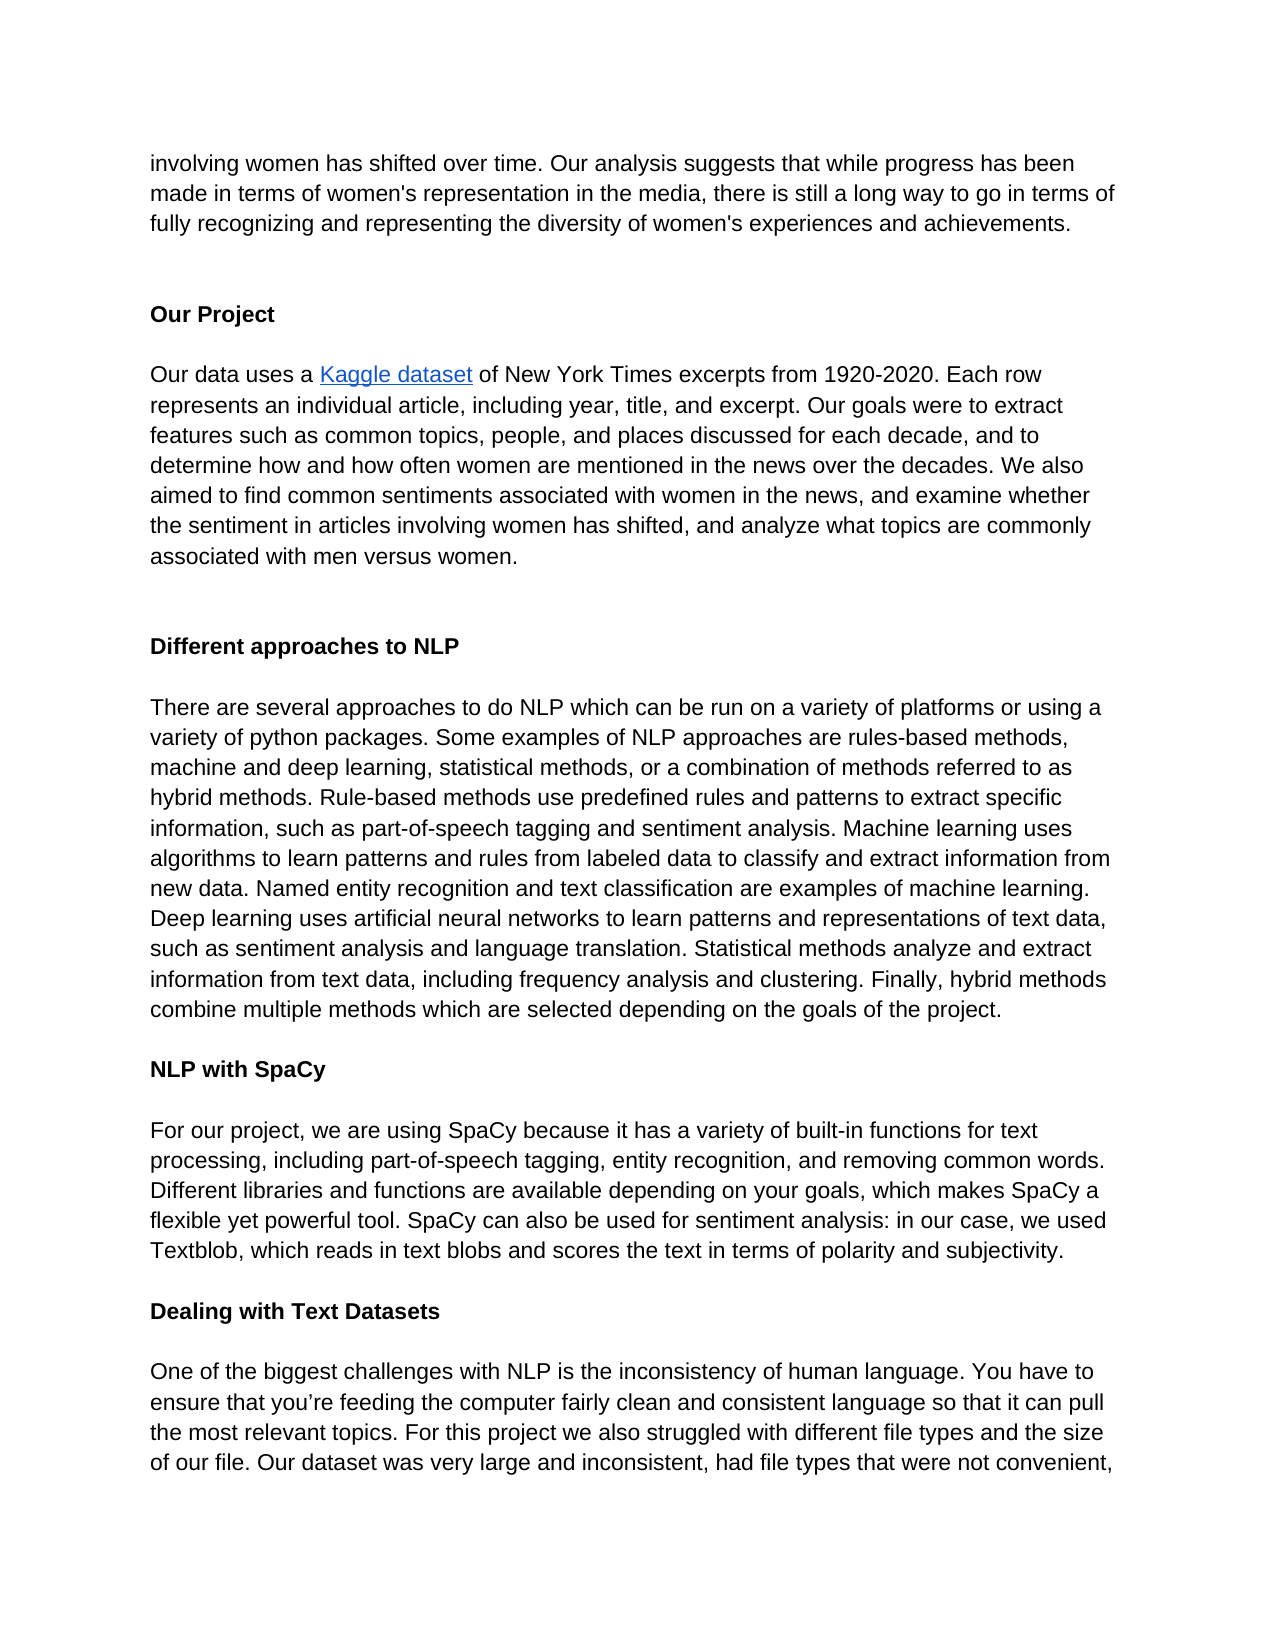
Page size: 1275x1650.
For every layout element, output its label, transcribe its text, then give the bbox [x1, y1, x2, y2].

text Dealing with Text Datasets [150, 1298, 1125, 1324]
text Different approaches to NLP [150, 633, 1125, 660]
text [150, 1358, 1125, 1475]
text NLP with SpaCy [150, 1056, 1125, 1083]
text For our project, we are using SpaCy because it has a variety of built-in functions for text processing, including part-of-speech tagging, entity recognition, and removing common words. Different libraries and functions are available depending on your goals, which makes SpaCy a flexible yet powerful tool. SpaCy can also be used for sentiment analysis: in our case, we used Textblob, which reads in text blobs and scores the text in terms of polarity and subjectivity. [150, 1117, 1125, 1264]
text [150, 150, 1125, 237]
text There are several approaches to do NLP which can be run on a variety of platforms or using a variety of python packages. Some examples of NLP approaches are rules-based methods, machine and deep learning, statistical methods, or a combination of methods referred to as hybrid methods. Rule-based methods use predefined rules and patterns to extract specific information, such as part-of-speech tagging and sentiment analysis. Machine learning uses algorithms to learn patterns and rules from labeled data to classify and extract information from new data. Named entity recognition and text classification are examples of machine learning. Deep learning uses artificial neural networks to learn patterns and representations of text data, such as sentiment analysis and language translation. Statistical methods analyze and extract information from text data, including frequency analysis and clustering. Finally, hybrid methods combine multiple methods which are selected depending on the goals of the project. [150, 694, 1125, 1022]
text Our Project [150, 301, 1125, 327]
text Our data uses a Kaggle dataset of New York Times excerpts from 1920-2020. Each row represents an individual article, including year, title, and excerpt. Our goals were to extract features such as common topics, people, and places discussed for each decade, and to determine how and how often women are mentioned in the news over the decades. We also aimed to find common sentiments associated with women in the news, and examine whether the sentiment in articles involving women has shifted, and analyze what topics are commonly associated with men versus women. [150, 361, 1125, 569]
